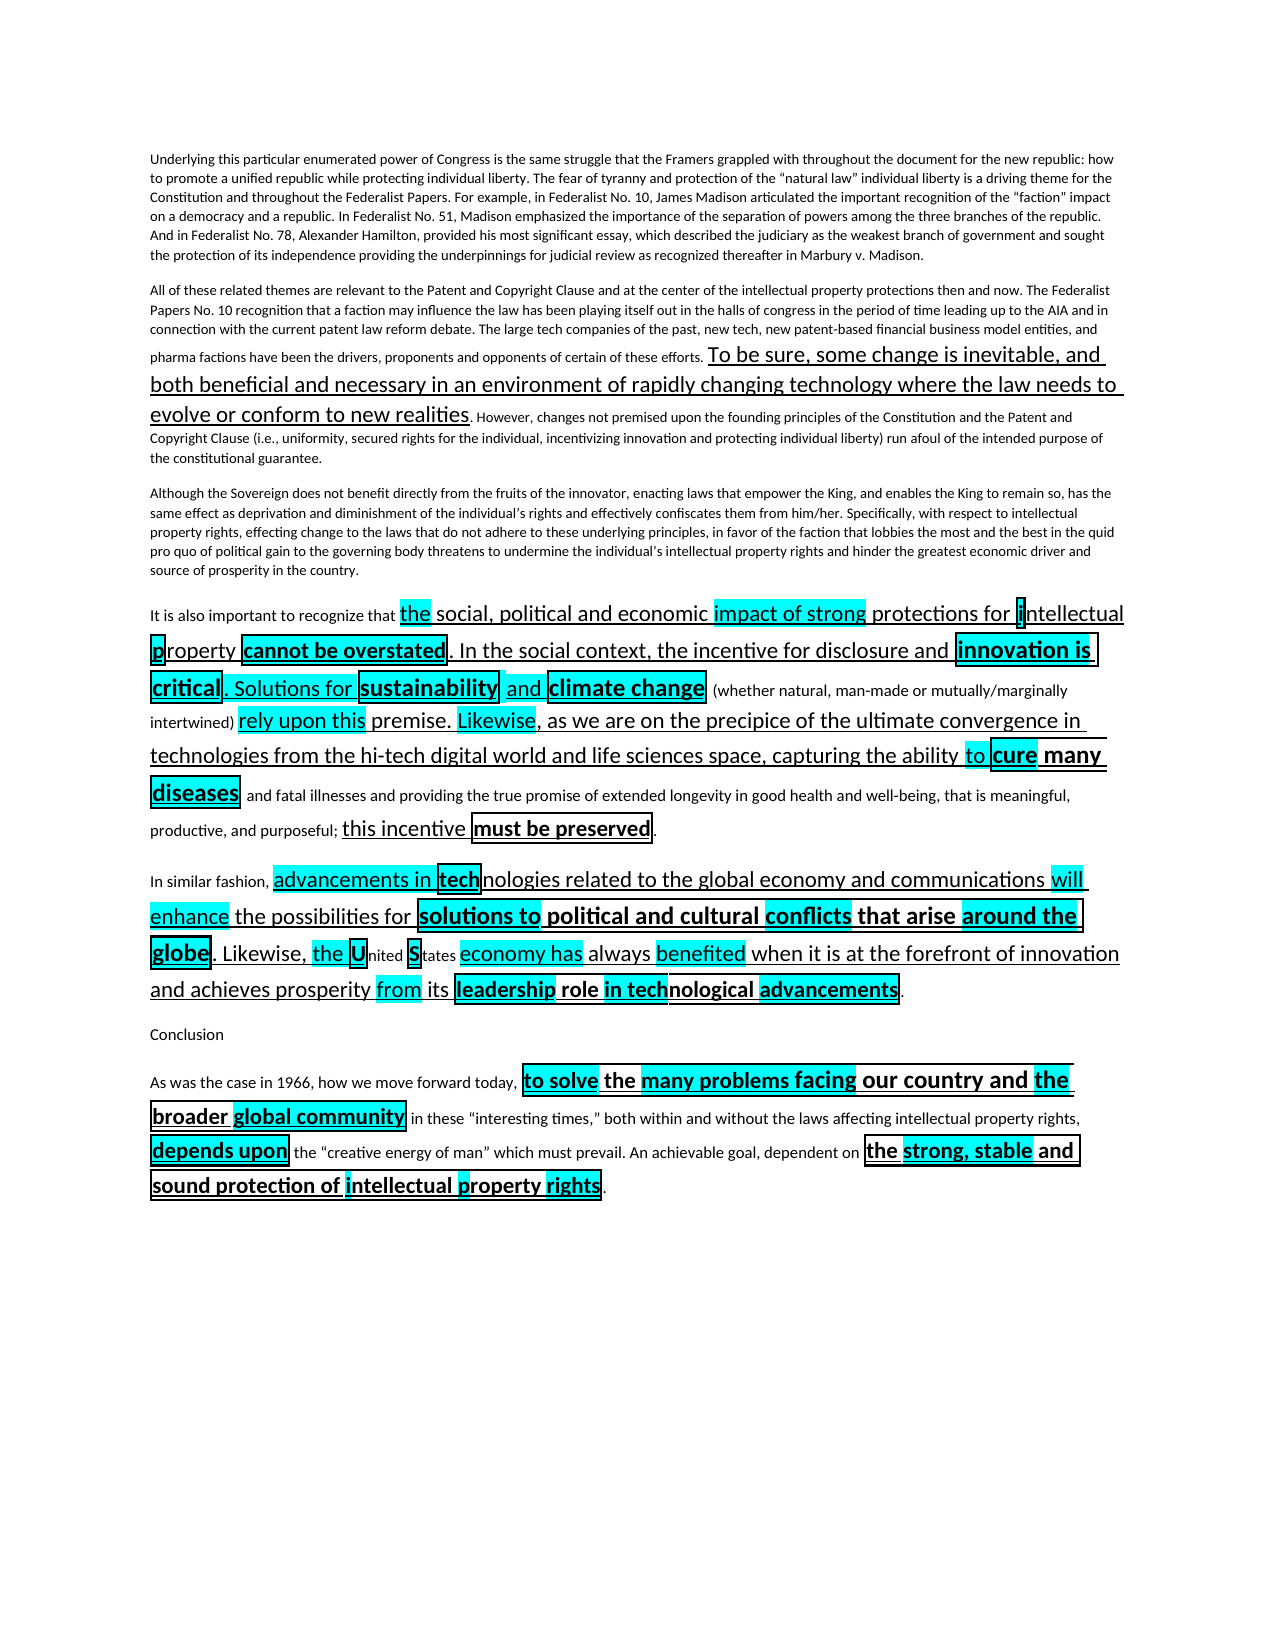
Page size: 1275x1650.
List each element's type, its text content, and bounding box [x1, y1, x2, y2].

text Underlying this particular enumerated power of Congress is the same struggle that the Framers grappled with throughout the document for the new republic: how to promote a unified republic while protecting individual liberty. The fear of tyranny and protection of the “natural law” individual liberty is a driving theme for the Constitution and throughout the Federalist Papers. For example, in Federalist No. 10, James Madison articulated the important recognition of the “faction” impact on a democracy and a republic. In Federalist No. 51, Madison emphasized the importance of the separation of powers among the three branches of the republic. And in Federalist No. 78, Alexander Hamilton, provided his most significant essay, which described the judiciary as the weakest branch of government and sought the protection of its independence providing the underpinnings for judicial review as recognized thereafter in Marbury v. Madison. [150, 150, 1125, 264]
text All of these related themes are relevant to the Patent and Copyright Clause and at the center of the intellectual property protections then and now. The Federalist Papers No. 10 recognition that a faction may influence the law has been playing itself out in the halls of congress in the period of time leading up to the AIA and in connection with the current patent law reform debate. The large tech companies of the past, new tech, new patent-based financial business model entities, and pharma factions have been the drivers, proponents and opponents of certain of these efforts. To be sure, some change is inevitable, and both beneficial and necessary in an environment of rapidly changing technology where the law needs to evolve or conform to new realities. However, changes not premised upon the founding principles of the Constitution and the Patent and Copyright Clause (i.e., uniformity, secured rights for the individual, incentivizing innovation and protecting individual liberty) run afoul of the intended purpose of the constitutional guarantee. [150, 282, 1125, 467]
text As was the case in 1966, how we move forward today, to solve the many problems facing our country and the broader global community in these “interesting times,” both within and without the laws affecting intellectual property rights, depends upon the “creative energy of man” which must prevail. An achievable goal, dependent on the strong, stable and sound protection of intellectual property rights. [150, 1062, 1125, 1201]
text Conclusion [150, 1024, 1125, 1044]
text Although the Sovereign does not benefit directly from the fruits of the innovator, enacting laws that empower the King, and enables the King to remain so, has the same effect as deprivation and diminishment of the individual’s rights and effectively confiscates them from him/her. Specifically, with respect to intellectual property rights, effecting change to the laws that do not adhere to these underlying principles, in favor of the faction that lobbies the most and the best in the quid pro quo of political gain to the governing body threatens to undermine the individual’s intellectual property rights and hinder the greatest economic driver and source of prosperity in the country. [150, 485, 1125, 579]
text In similar fashion, advancements in technologies related to the global economy and communications will enhance the possibilities for solutions to political and cultural conflicts that arise around the globe. Likewise, the United States economy has always benefited when it is at the forefront of innovation and achieves prosperity from its leadership role in technological advancements. [150, 863, 1125, 1005]
text It is also important to recognize that the social, political and economic impact of strong protections for intellectual property cannot be overstated. In the social context, the incentive for disclosure and innovation is critical. Solutions for sustainability and climate change (whether natural, man-made or mutually/marginally intertwined) rely upon this premise. Likewise, as we are on the precipice of the ultimate convergence in technologies from the hi-tech digital world and life sciences space, capturing the ability to cure many diseases and fatal illnesses and providing the true promise of extended longevity in good health and well-being, that is meaningful, productive, and purposeful; this incentive must be preserved. [150, 597, 1125, 844]
